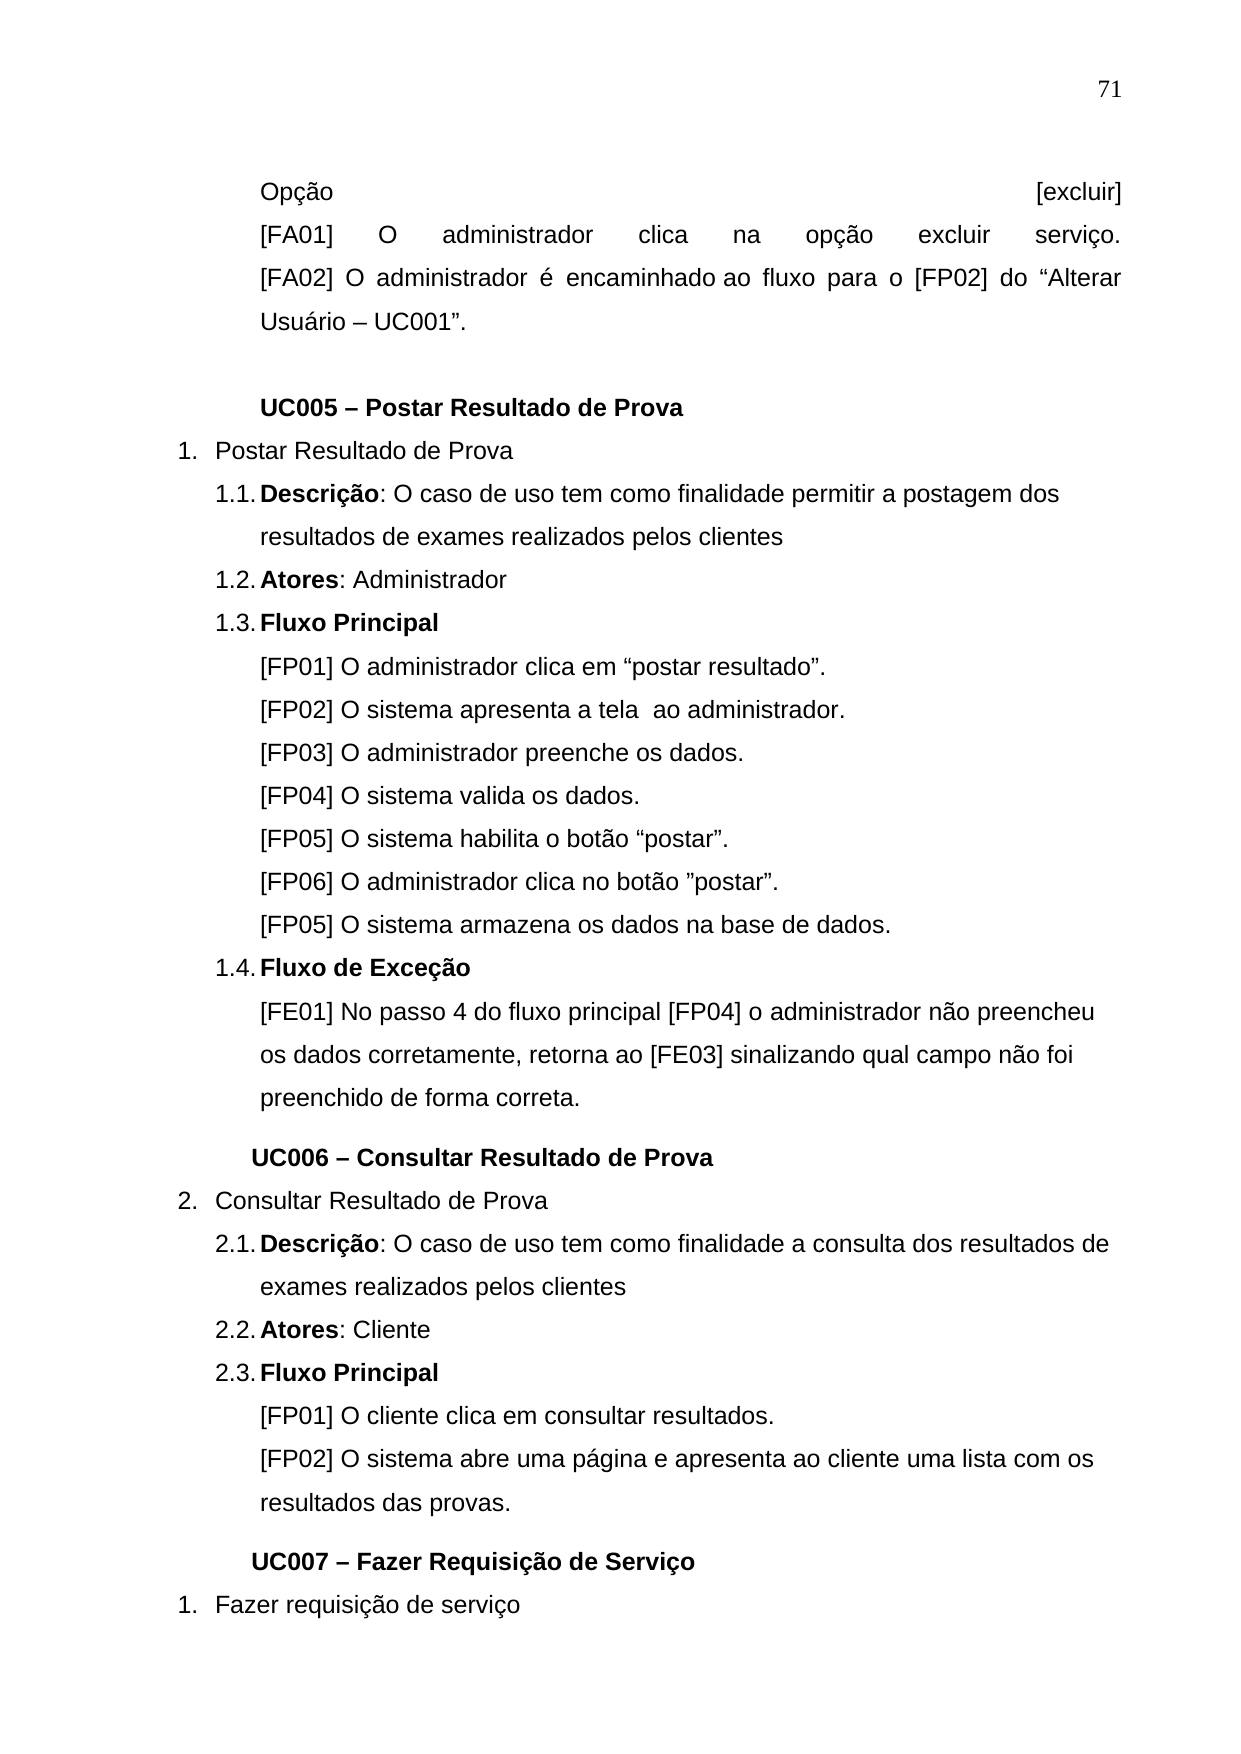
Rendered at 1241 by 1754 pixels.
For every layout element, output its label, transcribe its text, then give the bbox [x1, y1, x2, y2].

list Postar Resultado de Prova [177, 436, 1122, 465]
list Atores: Administrador [215, 565, 1122, 594]
text UC005 – Postar Resultado de Prova [186, 393, 1122, 422]
list Fluxo Principal [FP01] O cliente clica em consultar resultados. [FP02] O sistema abre uma página e apresenta ao cliente uma lista com os resultados das provas. [215, 1358, 1122, 1516]
list Fluxo Principal [FP01] O administrador clica em “postar resultado”. [FP02] O sistema apresenta a tela ao administrador. [FP03] O administrador preenche os dados. [FP04] O sistema valida os dados. [FP05] O sistema habilita o botão “postar”. [FP06] O administrador clica no botão ”postar”. [FP05] O sistema armazena os dados na base de dados. [215, 608, 1122, 939]
list Descrição: O caso de uso tem como finalidade permitir a postagem dos resultados de exames realizados pelos clientes [215, 479, 1122, 551]
list Opção [excluir] [FA01] O administrador clica na opção excluir serviço. [FA02] O administrador é encaminhado ao fluxo para o [FP02] do “Alterar Usuário – UC001”. [260, 177, 1122, 335]
text UC007 – Fazer Requisição de Serviço [177, 1547, 1122, 1576]
list Fazer requisição de serviço [177, 1591, 1122, 1619]
text UC006 – Consultar Resultado de Prova [177, 1143, 1122, 1171]
list Consultar Resultado de Prova [177, 1186, 1122, 1214]
list Fluxo de Exceção [FE01] No passo 4 do fluxo principal [FP04] o administrador não preencheu os dados corretamente, retorna ao [FE03] sinalizando qual campo não foi preenchido de forma correta. [215, 953, 1122, 1112]
list Atores: Cliente [215, 1315, 1122, 1344]
list Descrição: O caso de uso tem como finalidade a consulta dos resultados de exames realizados pelos clientes [215, 1229, 1122, 1301]
